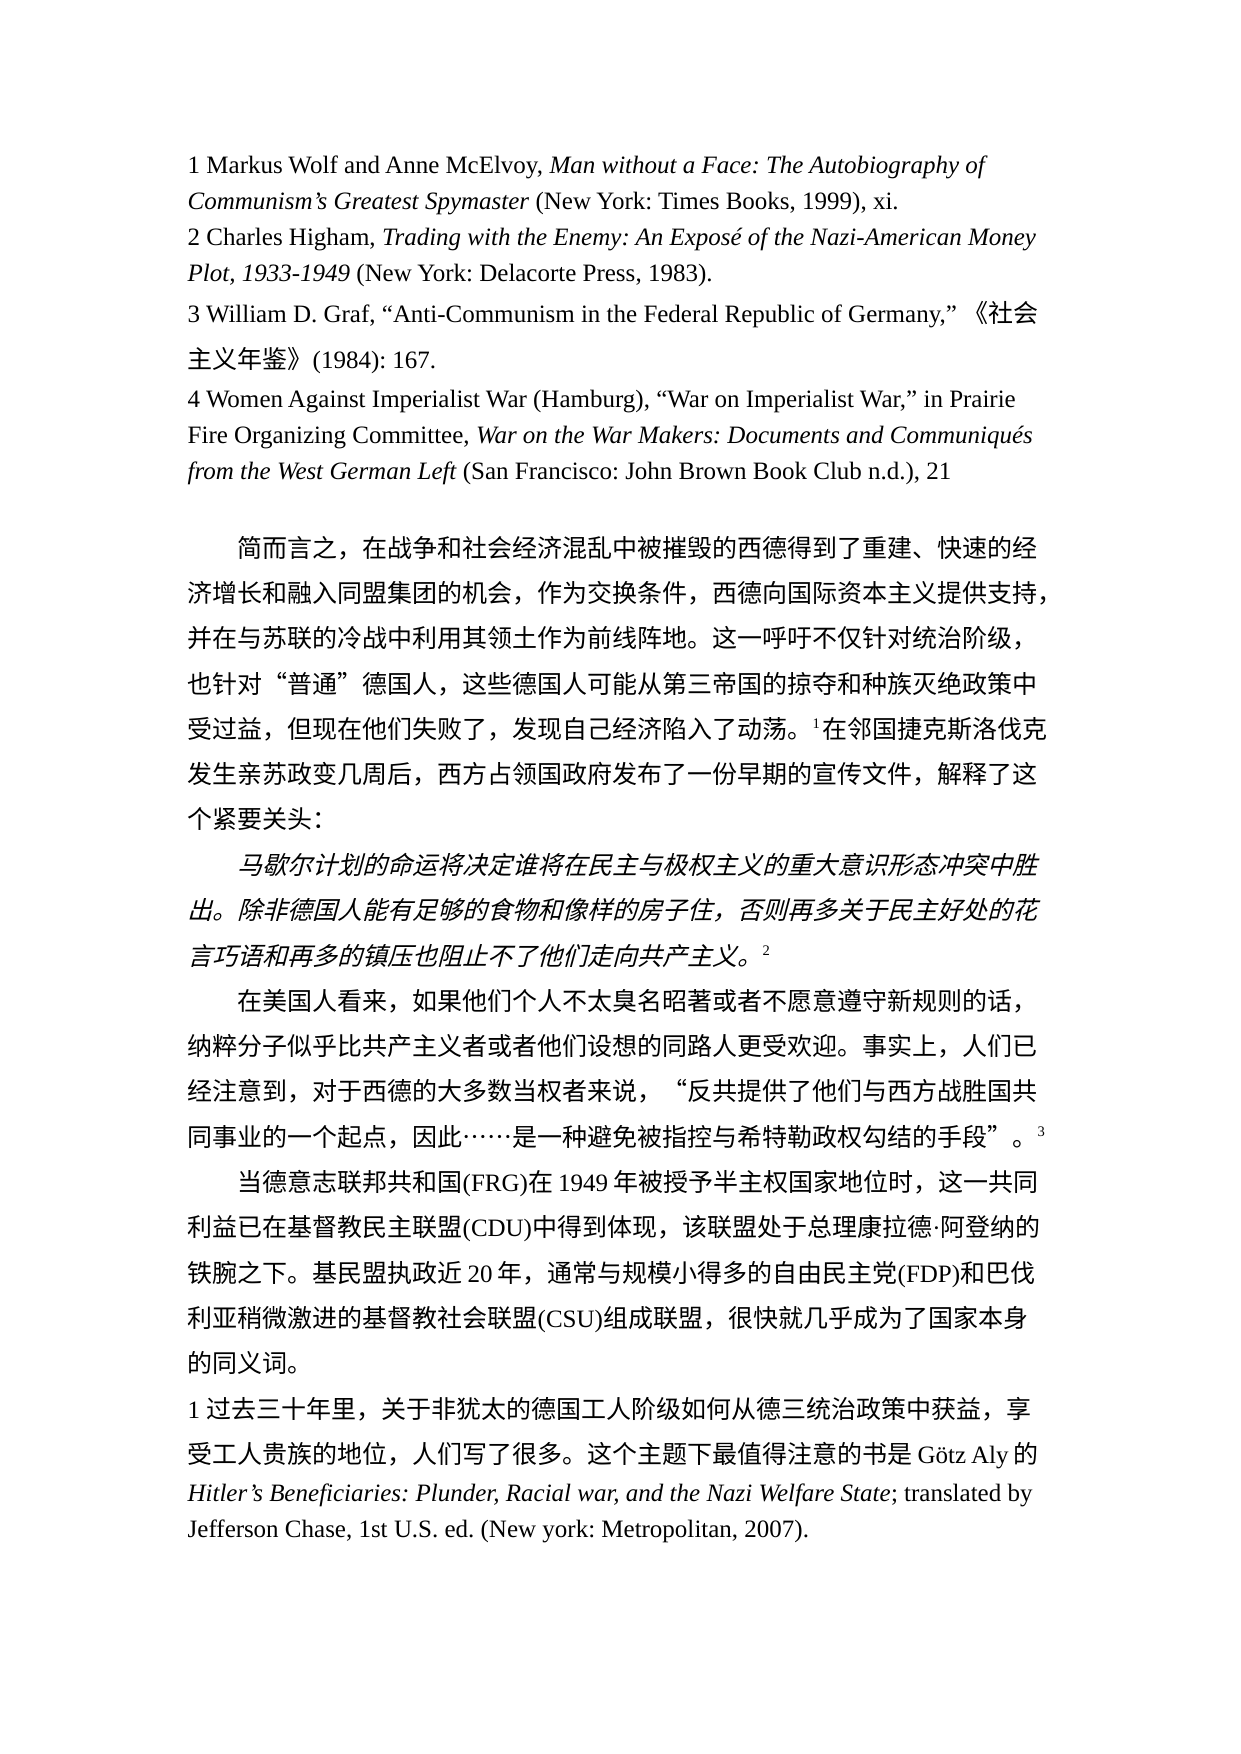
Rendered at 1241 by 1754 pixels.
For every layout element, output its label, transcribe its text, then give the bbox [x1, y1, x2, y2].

text 4 Women Against Imperialist War (Hamburg), “War on Imperialist War,” in Prairie Fire Organizing Committee, War on the War Makers: Documents and Communiqués from the West German Left (San Francisco: John Brown Book Club n.d.), 21 [187, 384, 1053, 485]
text 2 Charles Higham, Trading with the Enemy: An Exposé of the Nazi-American Money Plot, 1933-1949 (New York: Delacorte Press, 1983). [187, 222, 1053, 287]
text 当德意志联邦共和国(FRG)在1949年被授予半主权国家地位时，这一共同利益已在基督教民主联盟(CDU)中得到体现，该联盟处于总理康拉德·阿登纳的铁腕之下。基民盟执政近20年，通常与规模小得多的自由民主党(FDP)和巴伐利亚稍微激进的基督教社会联盟(CSU)组成联盟，很快就几乎成为了国家本身的同义词。 [187, 1162, 1053, 1380]
text 在美国人看来，如果他们个人不太臭名昭著或者不愿意遵守新规则的话，纳粹分子似乎比共产主义者或者他们设想的同路人更受欢迎。事实上，人们已经注意到，对于西德的大多数当权者来说，“反共提供了他们与西方战胜国共同事业的一个起点，因此……是一种避免被指控与希特勒政权勾结的手段”。3 [187, 981, 1053, 1153]
text 1 Markus Wolf and Anne McElvoy, Man without a Face: The Autobiography of Communism’s Greatest Spymaster (New York: Times Books, 1999), xi. [187, 150, 1053, 215]
text 1 过去三十年里，关于非犹太的德国工人阶级如何从德三统治政策中获益，享受工人贵族的地位，人们写了很多。这个主题下最值得注意的书是Götz Aly的Hitler’s Beneficiaries: Plunder, Racial war, and the Nazi Welfare State; translated by Jefferson Chase, 1st U.S. ed. (New york: Metropolitan, 2007). [187, 1389, 1053, 1542]
text 3 William D. Graf, “Anti-Communism in the Federal Republic of Germany,” 《社会主义年鉴》(1984): 167. [187, 294, 1053, 375]
text 简而言之，在战争和社会经济混乱中被摧毁的西德得到了重建、快速的经济增长和融入同盟集团的机会，作为交换条件，西德向国际资本主义提供支持，并在与苏联的冷战中利用其领土作为前线阵地。这一呼吁不仅针对统治阶级，也针对“普通”德国人，这些德国人可能从第三帝国的掠夺和种族灭绝政策中受过益，但现在他们失败了，发现自己经济陷入了动荡。1在邻国捷克斯洛伐克发生亲苏政变几周后，西方占领国政府发布了一份早期的宣传文件，解释了这个紧要关头： [187, 528, 1053, 836]
text 马歇尔计划的命运将决定谁将在民主与极权主义的重大意识形态冲突中胜出。除非德国人能有足够的食物和像样的房子住，否则再多关于民主好处的花言巧语和再多的镇压也阻止不了他们走向共产主义。2 [187, 845, 1053, 972]
